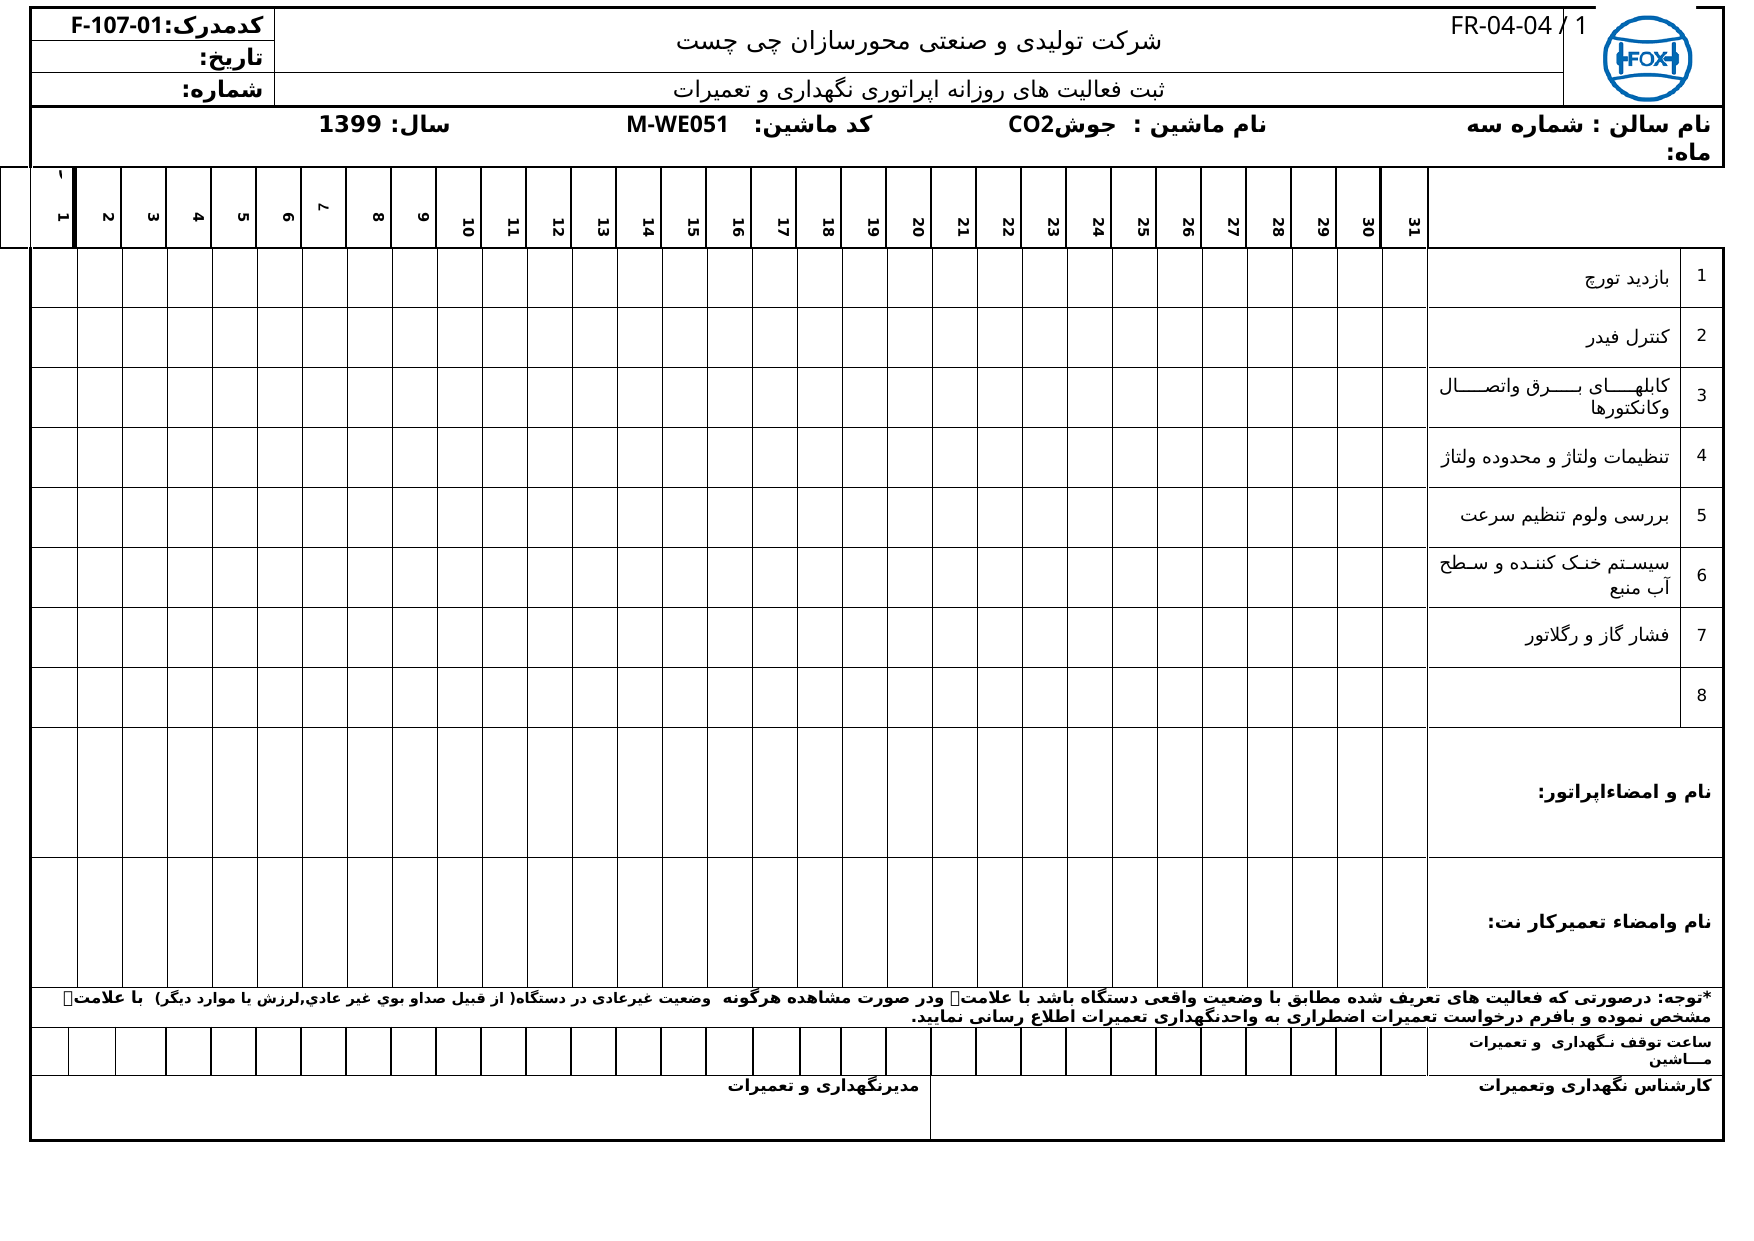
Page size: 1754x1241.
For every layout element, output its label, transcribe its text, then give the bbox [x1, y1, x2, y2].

table_cell [258, 858, 302, 987]
table_cell [978, 858, 1022, 987]
table_cell [303, 858, 347, 987]
table_cell [123, 428, 167, 487]
table_cell [483, 608, 527, 667]
table_cell [213, 488, 257, 547]
table_cell [32, 428, 77, 487]
table_cell 26 [1157, 168, 1200, 247]
table_cell [1383, 307, 1427, 367]
table_cell [1158, 368, 1202, 427]
table_cell [168, 858, 212, 987]
table_cell [32, 728, 77, 857]
table_cell [393, 488, 437, 547]
table_cell [708, 428, 752, 487]
table_cell [798, 308, 842, 367]
table_cell 4 [1681, 428, 1722, 487]
table_cell 12 [527, 168, 570, 247]
table_cell 22 [977, 168, 1020, 247]
table_cell 5 [212, 168, 255, 247]
table_cell [393, 858, 437, 987]
table_cell [303, 308, 347, 367]
table_cell [887, 1028, 930, 1074]
table_cell [1023, 858, 1067, 987]
table_cell [933, 249, 977, 307]
table_cell [753, 249, 797, 307]
table_cell [662, 1028, 705, 1074]
table_cell [437, 1028, 480, 1074]
table_cell [1113, 608, 1157, 667]
table_cell [708, 488, 752, 547]
table_cell [663, 428, 707, 487]
table_cell [708, 608, 752, 667]
table_cell [438, 249, 482, 307]
table_cell [32, 668, 77, 727]
table_cell [438, 668, 482, 727]
table_cell [168, 728, 212, 857]
table_cell [213, 548, 257, 607]
table_cell [393, 249, 437, 307]
table_cell [393, 428, 437, 487]
table_cell [213, 608, 257, 667]
table_cell 6 [257, 168, 300, 247]
table_cell [1068, 308, 1112, 367]
table_cell شماره: [32, 73, 274, 105]
table_cell 10 [437, 168, 480, 247]
table_cell [573, 428, 617, 487]
table_cell [1023, 428, 1067, 487]
table_cell [1023, 368, 1067, 427]
table_cell [1247, 1028, 1290, 1074]
table_cell [663, 548, 707, 607]
table_cell [843, 608, 887, 667]
table_cell [1248, 668, 1292, 727]
table_cell [1248, 368, 1292, 427]
table_cell [303, 548, 347, 607]
table_cell [888, 548, 932, 607]
table_cell [708, 668, 752, 727]
table_cell [843, 428, 887, 487]
table_cell [258, 308, 302, 367]
table_cell [572, 1028, 615, 1074]
table_cell [348, 368, 392, 427]
table_cell [1293, 668, 1337, 727]
table_cell [483, 728, 527, 857]
table_cell [69, 1028, 115, 1074]
table_cell [798, 548, 842, 607]
table_cell [1023, 308, 1067, 367]
table_cell [708, 249, 752, 307]
table_cell [1068, 668, 1112, 727]
table_cell [1158, 668, 1202, 727]
table_cell [258, 249, 302, 307]
table_cell [933, 428, 977, 487]
table_cell [482, 1028, 525, 1074]
table_cell [843, 488, 887, 547]
table_cell [932, 1028, 975, 1074]
table_cell تاریخ: [32, 41, 274, 72]
table_cell 7 [1681, 608, 1722, 667]
table_cell [527, 1028, 570, 1074]
table_cell [663, 368, 707, 427]
table_cell 4 [167, 168, 210, 247]
table_cell نام و امضاءاپراتور: [1428, 727, 1722, 857]
table_cell [933, 668, 977, 727]
table_cell [78, 368, 122, 427]
table_cell [1068, 368, 1112, 427]
table_cell [212, 1028, 255, 1074]
table_cell 3 [122, 168, 165, 247]
picture [1595, 6, 1697, 105]
table_cell 20 [887, 168, 930, 247]
table_cell [1383, 607, 1427, 667]
table_cell [168, 428, 212, 487]
table_cell [168, 308, 212, 367]
table_cell [708, 728, 752, 857]
table_cell 16 [707, 168, 750, 247]
table_cell [1338, 428, 1382, 487]
table_cell فشار گاز و رگلاتور [1428, 607, 1680, 667]
table_cell [708, 308, 752, 367]
table_cell 1 [31, 166, 72, 247]
table_cell 1 [1681, 249, 1722, 307]
table_cell [1203, 428, 1247, 487]
table_cell [393, 728, 437, 857]
table_cell [528, 249, 572, 307]
table_cell [843, 249, 887, 307]
table_cell [1203, 858, 1247, 987]
table_cell [798, 668, 842, 727]
table_cell [123, 668, 167, 727]
table_cell [483, 249, 527, 307]
table_cell [1383, 487, 1427, 547]
table_cell [303, 368, 347, 427]
table_cell [1338, 308, 1382, 367]
table_cell [1158, 728, 1202, 857]
table_cell [1293, 728, 1337, 857]
table_cell [303, 249, 347, 307]
table_cell [843, 728, 887, 857]
table_cell نام سالن : شماره سه نام ماشین : جوشCO2 کد ماشین: M-WE051 سال: 1399 ماه: [32, 108, 1722, 166]
table_cell [663, 668, 707, 727]
table_cell [1428, 667, 1680, 727]
table_cell 8 [347, 168, 390, 247]
table_cell کارشناس نگهداری وتعمیرات [931, 1075, 1722, 1139]
table_cell [933, 308, 977, 367]
table_cell [663, 249, 707, 307]
table_cell [1113, 308, 1157, 367]
table_cell [213, 368, 257, 427]
table_cell 28 [1247, 168, 1290, 247]
table_cell [123, 608, 167, 667]
table_cell [977, 1028, 1020, 1074]
table_cell [78, 608, 122, 667]
table_cell [888, 488, 932, 547]
table_cell [1338, 858, 1382, 987]
table_cell [618, 608, 662, 667]
table_cell [707, 1028, 752, 1074]
table_cell [438, 488, 482, 547]
table_cell 13 [572, 168, 615, 247]
table_cell [843, 308, 887, 367]
table_cell *توجه: درصورتی که فعالیت های تعریف شده مطابق با وضعیت واقعی دستگاه باشد با علامت ودر صورت مشاهده هرگونه وضعیت غیرعادی در دستگاه( از قبيل صداو بوي غير عادي,لرزش يا موارد ديگر) با علامت مشخص نموده و بافرم درخواست تعمیرات اضطراری به واحدنگهداری تعمیرات اطلاع رسانی نمایید. [32, 987, 1722, 1027]
table_cell [258, 608, 302, 667]
table_cell [1248, 548, 1292, 607]
table_cell [1022, 1028, 1065, 1074]
table_cell 23 [1022, 168, 1065, 247]
table_cell [978, 548, 1022, 607]
table_cell [843, 858, 887, 987]
table_cell [123, 548, 167, 607]
table_cell [843, 368, 887, 427]
table_cell کابلهای برق واتصال وکانکتورها [1428, 367, 1680, 427]
table_cell [116, 1028, 165, 1074]
table_cell [393, 608, 437, 667]
table_cell [1157, 1028, 1200, 1074]
table_cell 9 [392, 168, 435, 247]
table_cell [1203, 548, 1247, 607]
table_cell [213, 728, 257, 857]
table_cell [528, 728, 572, 857]
table_cell [618, 548, 662, 607]
table_cell [303, 728, 347, 857]
table_cell [1203, 249, 1247, 307]
table_cell [123, 728, 167, 857]
table_cell [617, 1028, 660, 1074]
table_cell [78, 428, 122, 487]
table_cell [1023, 249, 1067, 307]
table_cell [1158, 249, 1202, 307]
table_cell [798, 728, 842, 857]
table_cell [618, 249, 662, 307]
table_cell [1203, 488, 1247, 547]
table_cell [213, 249, 257, 307]
table_cell [123, 249, 167, 307]
table_cell [888, 608, 932, 667]
table_cell [168, 368, 212, 427]
table_cell 24 [1067, 168, 1110, 247]
table_cell [258, 368, 302, 427]
table_cell مدیرنگهداری و تعمیرات [32, 1076, 930, 1139]
table_cell [1383, 547, 1427, 607]
table_cell [978, 668, 1022, 727]
table_cell [393, 668, 437, 727]
table_cell [438, 368, 482, 427]
table_cell نام وامضاء تعمیرکار نت: [1428, 857, 1722, 987]
table_cell 3 [1681, 368, 1722, 427]
table_cell [753, 308, 797, 367]
table_cell [78, 308, 122, 367]
table_cell 17 [752, 168, 795, 247]
table_cell 8 [1681, 668, 1722, 727]
table_cell [753, 488, 797, 547]
table_cell [348, 608, 392, 667]
table_cell [753, 668, 797, 727]
table_cell [1112, 1028, 1155, 1074]
table_cell 25 [1112, 168, 1155, 247]
table_cell [978, 488, 1022, 547]
table_cell [1113, 488, 1157, 547]
table_cell [933, 368, 977, 427]
table_cell [1383, 667, 1427, 727]
table_header [1697, 9, 1722, 105]
table_cell [528, 858, 572, 987]
table_cell [78, 858, 122, 987]
table_cell [167, 1028, 210, 1074]
table_cell [754, 1028, 799, 1074]
table_cell [1203, 668, 1247, 727]
table_cell [1248, 249, 1292, 307]
table_cell [1158, 608, 1202, 667]
table_cell [168, 488, 212, 547]
table_cell [528, 488, 572, 547]
table_cell [1292, 1028, 1335, 1074]
table_cell ساعت توقف نـگهداری و تعمیرات مـــاشین [1428, 1027, 1722, 1074]
table_cell [528, 428, 572, 487]
table_cell [168, 249, 212, 307]
table_cell [753, 858, 797, 987]
table_header کدمدرک:F-107-01 [32, 9, 274, 40]
table_cell [978, 428, 1022, 487]
table_cell [618, 858, 662, 987]
table_cell [753, 428, 797, 487]
table_cell [1158, 858, 1202, 987]
table_cell [753, 368, 797, 427]
table_cell [1293, 249, 1337, 307]
table_cell [663, 858, 707, 987]
table_cell [123, 488, 167, 547]
table_cell [1338, 249, 1382, 307]
table_cell [1158, 308, 1202, 367]
table_cell [888, 728, 932, 857]
table_cell [483, 858, 527, 987]
table_cell [1068, 608, 1112, 667]
table_cell [1113, 728, 1157, 857]
table_cell [618, 488, 662, 547]
table_cell [1338, 368, 1382, 427]
table_cell [1248, 858, 1292, 987]
table_cell [1068, 428, 1112, 487]
table_cell [798, 428, 842, 487]
table_cell [1248, 608, 1292, 667]
table_cell تنظیمات ولتاژ و محدوده ولتاژ [1428, 427, 1680, 487]
table_cell [258, 488, 302, 547]
table_cell [888, 668, 932, 727]
table_cell [303, 428, 347, 487]
table_header شرکت تولیدی و صنعتی محورسازان چی چست [275, 9, 1563, 72]
table_cell [168, 668, 212, 727]
table_cell 5 [1681, 488, 1722, 547]
table_cell [888, 858, 932, 987]
table_cell [1383, 427, 1427, 487]
table_cell [842, 1028, 885, 1074]
table_cell [663, 608, 707, 667]
table_cell [888, 249, 932, 307]
table_cell [753, 728, 797, 857]
table_cell 21 [932, 168, 975, 247]
table_cell [1383, 857, 1427, 987]
table_cell [528, 668, 572, 727]
table_cell [618, 728, 662, 857]
table_cell [483, 308, 527, 367]
table_cell [573, 858, 617, 987]
table_cell [302, 1028, 345, 1074]
table_cell [32, 858, 77, 987]
table_cell 2 [1681, 308, 1722, 367]
table_cell [1202, 1028, 1245, 1074]
table_cell [32, 308, 77, 367]
table_cell 15 [662, 168, 705, 247]
table_cell 27 [1202, 168, 1245, 247]
table_cell [348, 668, 392, 727]
table_cell [303, 608, 347, 667]
table_cell [258, 728, 302, 857]
table_cell کنترل فیدر [1428, 307, 1680, 367]
table_cell [258, 668, 302, 727]
table_cell [258, 548, 302, 607]
table_cell [1338, 488, 1382, 547]
table_cell [1023, 488, 1067, 547]
table_cell [1113, 428, 1157, 487]
table_cell [1068, 728, 1112, 857]
table_cell [1023, 668, 1067, 727]
table_cell [573, 308, 617, 367]
table_cell [933, 728, 977, 857]
table_cell ثبت فعالیت های روزانه اپراتوری نگهداری و تعمیرات [275, 73, 1563, 105]
table_cell [618, 428, 662, 487]
table_cell [1113, 368, 1157, 427]
table_cell [978, 368, 1022, 427]
table_cell [258, 428, 302, 487]
table_cell [1113, 548, 1157, 607]
table_cell [78, 668, 122, 727]
table_cell [1068, 488, 1112, 547]
table_cell [1203, 608, 1247, 667]
table_cell [213, 308, 257, 367]
table_cell [1203, 308, 1247, 367]
table_cell [798, 249, 842, 307]
table_cell [1067, 1028, 1110, 1074]
table_cell [933, 858, 977, 987]
table_cell [1068, 548, 1112, 607]
table_cell بررسی ولوم تنظیم سرعت [1428, 487, 1680, 547]
table_cell [32, 1028, 68, 1074]
table_cell [1023, 548, 1067, 607]
table_cell [393, 368, 437, 427]
table_cell [438, 548, 482, 607]
table_cell [1338, 668, 1382, 727]
table_cell [798, 368, 842, 427]
table_cell [798, 488, 842, 547]
table_cell [1293, 488, 1337, 547]
table_cell [303, 668, 347, 727]
table_cell [888, 368, 932, 427]
table_cell [257, 1028, 300, 1074]
table_cell بازدید تورچ [1428, 249, 1680, 307]
table_cell [1158, 488, 1202, 547]
table_cell [32, 548, 77, 607]
table_cell [888, 428, 932, 487]
table_cell [393, 308, 437, 367]
table_cell [1158, 428, 1202, 487]
table_cell [1338, 608, 1382, 667]
table_cell [708, 858, 752, 987]
table_cell [573, 249, 617, 307]
table_cell [1203, 368, 1247, 427]
table_header [1564, 9, 1595, 105]
table_cell [843, 548, 887, 607]
table_cell [801, 1028, 840, 1074]
table_cell [78, 488, 122, 547]
table_cell 19 [842, 168, 885, 247]
table_cell [1068, 858, 1112, 987]
table_cell [978, 308, 1022, 367]
table_cell [348, 548, 392, 607]
table_cell [528, 368, 572, 427]
table_cell [708, 548, 752, 607]
table_cell [978, 249, 1022, 307]
table_cell [348, 249, 392, 307]
table_cell [528, 548, 572, 607]
table_cell [348, 728, 392, 857]
table_cell [573, 608, 617, 667]
table_cell [78, 249, 122, 307]
table_cell [348, 428, 392, 487]
table_cell [843, 668, 887, 727]
table_cell [663, 488, 707, 547]
table_cell [573, 368, 617, 427]
table_cell [528, 308, 572, 367]
table_cell [978, 728, 1022, 857]
table_cell 30 [1337, 168, 1379, 247]
table_cell [213, 858, 257, 987]
table_cell [798, 608, 842, 667]
table_cell [483, 548, 527, 607]
table_cell [708, 368, 752, 427]
table_cell [1383, 727, 1427, 857]
table_cell [573, 548, 617, 607]
table_cell [78, 728, 122, 857]
table_cell [168, 608, 212, 667]
table_cell [483, 368, 527, 427]
table_cell [1293, 548, 1337, 607]
table_cell [1382, 1027, 1427, 1074]
table_cell [933, 488, 977, 547]
table_cell [1248, 488, 1292, 547]
table_cell [1158, 548, 1202, 607]
table_cell [123, 858, 167, 987]
table_cell [438, 858, 482, 987]
table_cell [78, 548, 122, 607]
table_cell 7 [302, 168, 345, 247]
table_cell 31 [1382, 168, 1427, 247]
table_cell [483, 668, 527, 727]
table_cell [348, 308, 392, 367]
table_cell [1338, 548, 1382, 607]
table_cell [438, 608, 482, 667]
table_cell 6 [1681, 548, 1722, 607]
table_cell [483, 488, 527, 547]
table_cell [213, 428, 257, 487]
table_cell [663, 728, 707, 857]
table_cell [1337, 1028, 1380, 1074]
table_cell [1293, 858, 1337, 987]
table_cell 11 [482, 168, 525, 247]
table_cell [1248, 428, 1292, 487]
table_cell [528, 608, 572, 667]
table_cell 18 [797, 168, 840, 247]
table_cell [1383, 247, 1427, 307]
table_cell [933, 608, 977, 667]
table_cell [347, 1028, 390, 1074]
table_cell [1248, 728, 1292, 857]
table_cell [1383, 367, 1427, 427]
table_cell [1113, 249, 1157, 307]
table_cell [438, 428, 482, 487]
table_cell [618, 308, 662, 367]
table_cell [1068, 249, 1112, 307]
table_cell سیستم خنک کننده و سطح آب منبع [1428, 547, 1680, 607]
table_cell [32, 368, 77, 427]
table_cell [393, 548, 437, 607]
table_cell [123, 368, 167, 427]
table_cell [1293, 308, 1337, 367]
table_cell [573, 668, 617, 727]
table_cell [32, 488, 77, 547]
table_cell [32, 247, 77, 307]
table_cell [618, 368, 662, 427]
table_cell 2 [77, 168, 120, 247]
table_cell [1293, 368, 1337, 427]
table_cell [213, 668, 257, 727]
table_cell [663, 308, 707, 367]
table_cell [753, 548, 797, 607]
table_cell [1203, 728, 1247, 857]
table_cell [438, 728, 482, 857]
table_cell [303, 488, 347, 547]
table_cell [392, 1028, 435, 1074]
table_cell [348, 858, 392, 987]
table_cell [348, 488, 392, 547]
table_cell [1023, 728, 1067, 857]
table_cell [168, 548, 212, 607]
table_cell [573, 728, 617, 857]
table_cell [1113, 668, 1157, 727]
table_cell [753, 608, 797, 667]
table_cell [483, 428, 527, 487]
table_cell [1023, 608, 1067, 667]
table_cell [438, 308, 482, 367]
table_cell [933, 548, 977, 607]
table_cell [123, 308, 167, 367]
table_cell 29 [1292, 168, 1335, 247]
table_cell [888, 308, 932, 367]
table_cell [32, 608, 77, 667]
table_cell [1293, 608, 1337, 667]
table_cell [573, 488, 617, 547]
table_cell [978, 608, 1022, 667]
table_cell [1248, 308, 1292, 367]
table_cell [1338, 728, 1382, 857]
table_cell [1113, 858, 1157, 987]
table_cell [1293, 428, 1337, 487]
table_cell [798, 858, 842, 987]
table_cell [618, 668, 662, 727]
table_cell 14 [617, 168, 660, 247]
